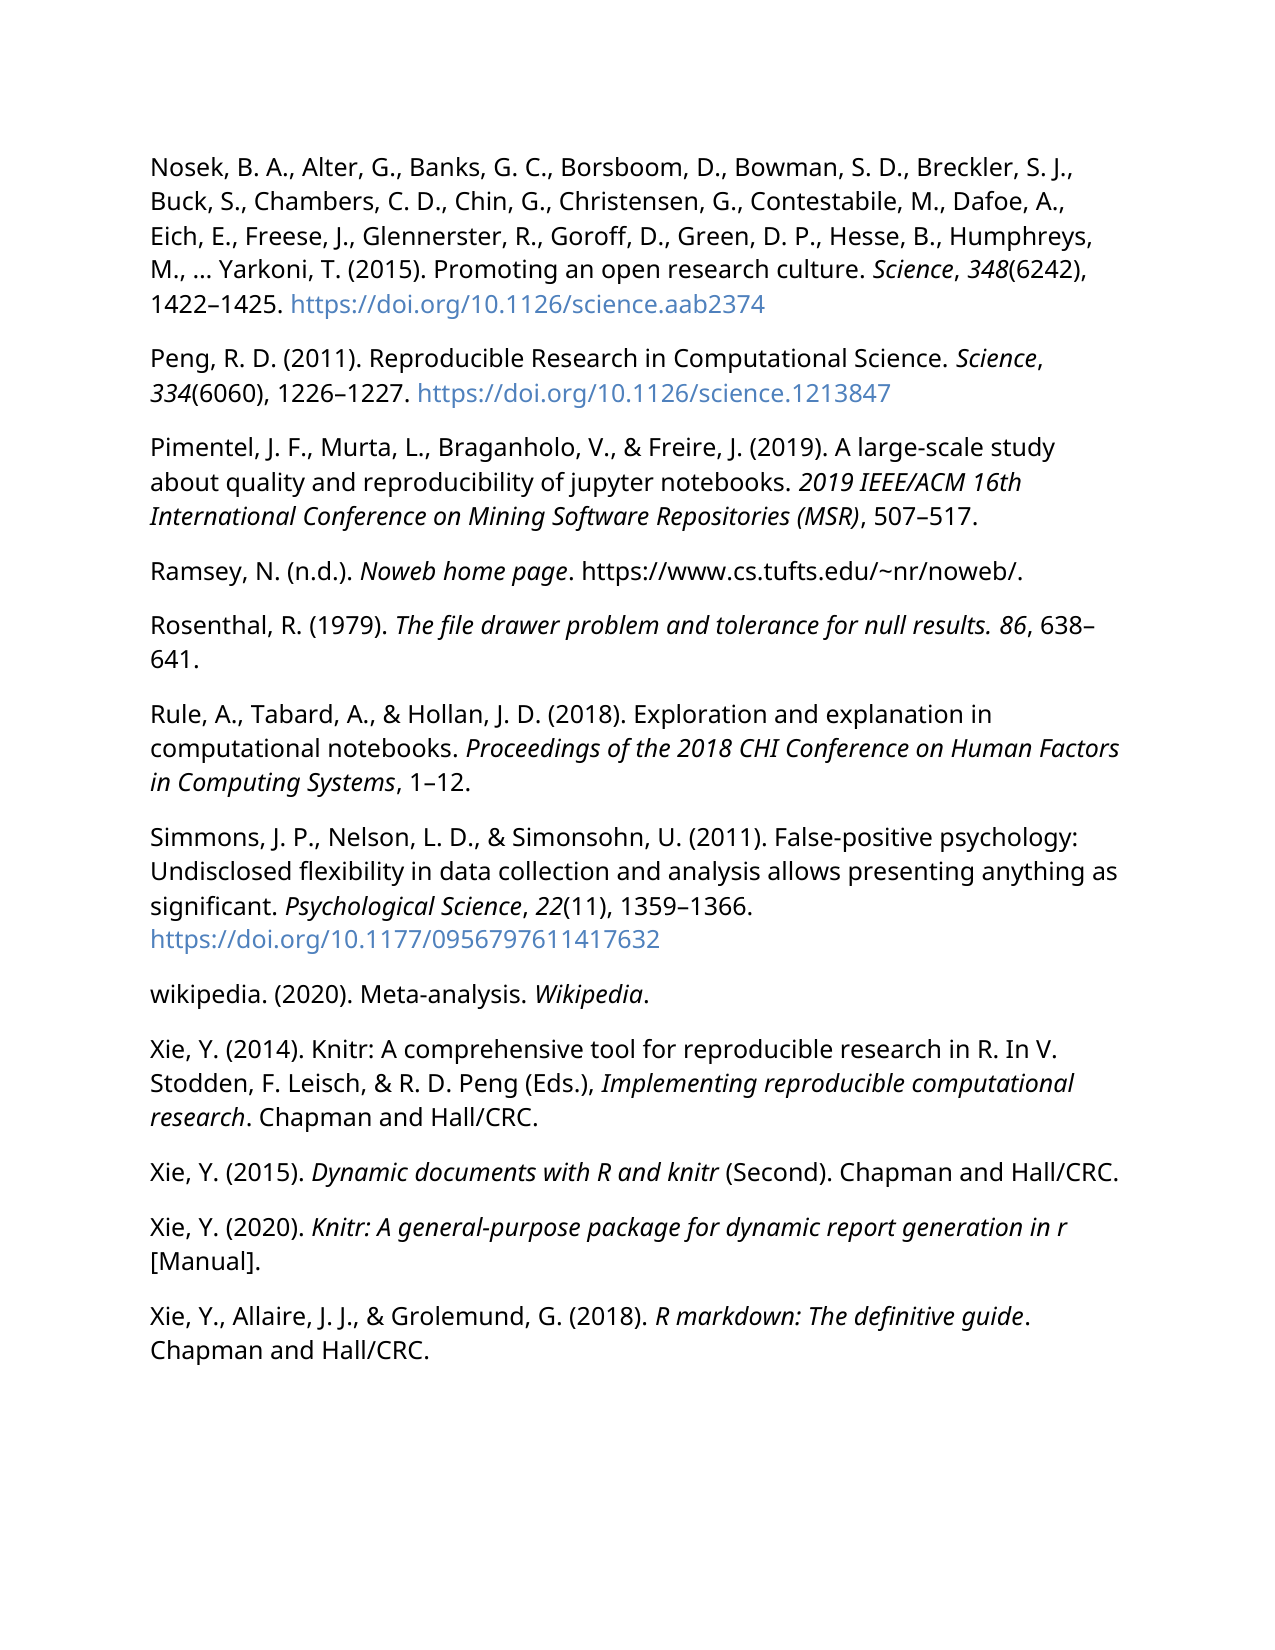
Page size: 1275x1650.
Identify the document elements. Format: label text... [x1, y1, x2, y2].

text Ramsey, N. (n.d.). Noweb home page. https://www.cs.tufts.edu/~nr/noweb/. [150, 553, 1125, 587]
text Nosek, B. A., Alter, G., Banks, G. C., Borsboom, D., Bowman, S. D., Breckler, S. J., Buck, S., Chambers, C. D., Chin, G., Christensen, G., Contestabile, M., Dafoe, A., Eich, E., Freese, J., Glennerster, R., Goroff, D., Green, D. P., Hesse, B., Humphreys, M., … Yarkoni, T. (2015). Promoting an open research culture. Science, 348(6242), 1422–1425. https://doi.org/10.1126/science.aab2374 [150, 150, 1125, 320]
text Rosenthal, R. (1979). The file drawer problem and tolerance for null results. 86, 638–641. [150, 608, 1125, 676]
text Rule, A., Tabard, A., & Hollan, J. D. (2018). Exploration and explanation in computational notebooks. Proceedings of the 2018 CHI Conference on Human Factors in Computing Systems, 1–12. [150, 697, 1125, 799]
text Xie, Y. (2014). Knitr: A comprehensive tool for reproducible research in R. In V. Stodden, F. Leisch, & R. D. Peng (Eds.), Implementing reproducible computational research. Chapman and Hall/CRC. [150, 1032, 1125, 1134]
text Pimentel, J. F., Murta, L., Braganholo, V., & Freire, J. (2019). A large-scale study about quality and reproducibility of jupyter notebooks. 2019 IEEE/ACM 16th International Conference on Mining Software Repositories (MSR), 507–517. [150, 430, 1125, 532]
text wikipedia. (2020). Meta-analysis. Wikipedia. [150, 977, 1125, 1011]
text Xie, Y. (2015). Dynamic documents with R and knitr (Second). Chapman and Hall/CRC. [150, 1155, 1125, 1189]
text Xie, Y. (2020). Knitr: A general-purpose package for dynamic report generation in r [Manual]. [150, 1210, 1125, 1278]
text Simmons, J. P., Nelson, L. D., & Simonsohn, U. (2011). False-positive psychology: Undisclosed flexibility in data collection and analysis allows presenting anything as significant. Psychological Science, 22(11), 1359–1366. https://doi.org/10.1177/0956797611417632 [150, 820, 1125, 956]
text Peng, R. D. (2011). Reproducible Research in Computational Science. Science, 334(6060), 1226–1227. https://doi.org/10.1126/science.1213847 [150, 341, 1125, 409]
text Xie, Y., Allaire, J. J., & Grolemund, G. (2018). R markdown: The definitive guide. Chapman and Hall/CRC. [150, 1299, 1125, 1367]
